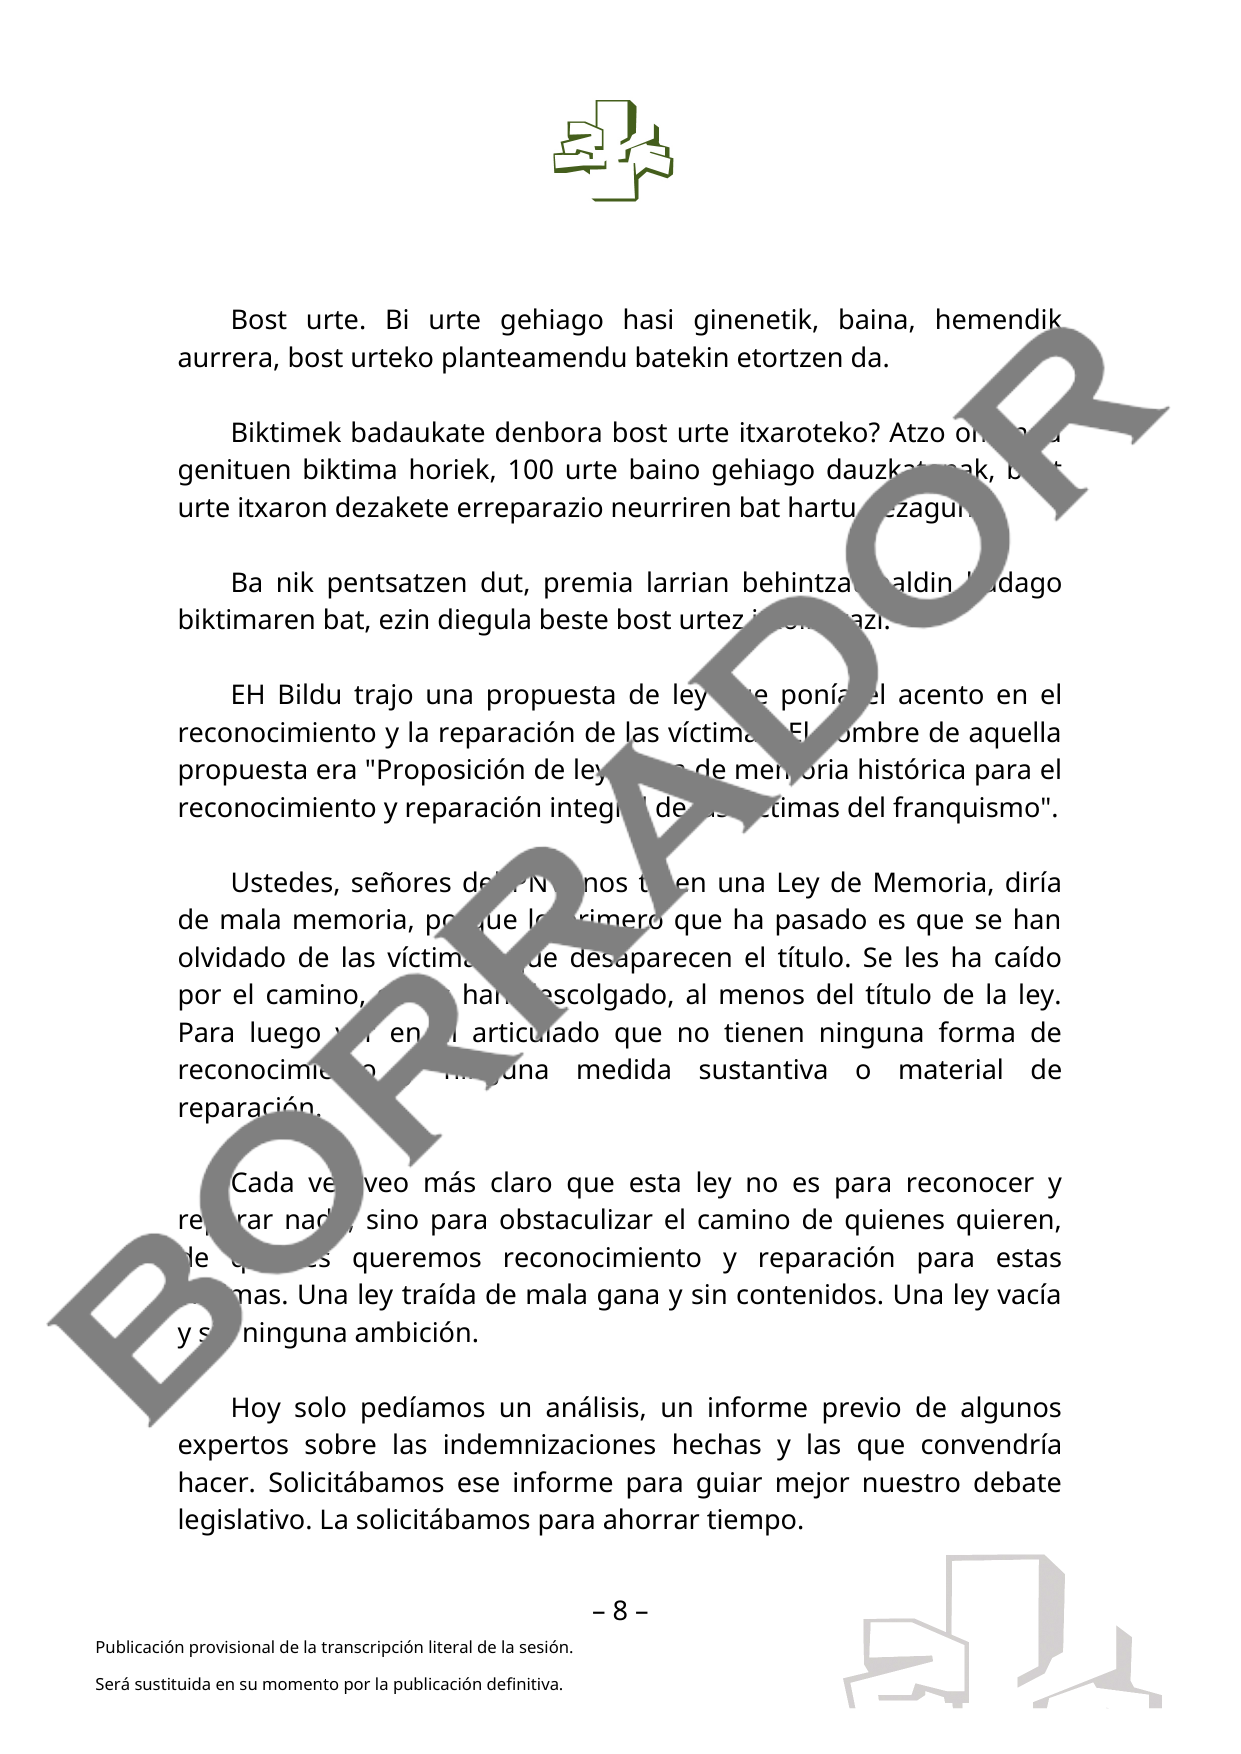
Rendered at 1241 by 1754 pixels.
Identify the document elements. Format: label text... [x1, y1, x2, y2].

text Cada vez veo más claro que esta ley no es para reconocer y reparar nada, sino para obstaculizar el camino de quienes quieren, de quienes queremos reconocimiento y reparación para estas víctimas. Una ley traída de mala gana y sin contenidos. Una ley vacía y sin ninguna ambición. [177, 1162, 1063, 1350]
text Ustedes, señores del PNV, nos traen una Ley de Memoria, diría de mala memoria, porque lo primero que ha pasado es que se han olvidado de las víctimas, que desaparecen el título. Se les ha caído por el camino, se les han descolgado, al menos del título de la ley. Para luego ver en el articulado que no tienen ninguna forma de reconocimiento y ninguna medida sustantiva o material de reparación. [177, 862, 1063, 1125]
picture [797, 1491, 1169, 1710]
picture [524, 77, 702, 225]
text Bost urte. Bi urte gehiago hasi ginenetik, baina, hemendik aurrera, bost urteko planteamendu batekin etortzen da. [177, 300, 1063, 375]
text Biktimek badaukate denbora bost urte itxaroteko? Atzo omendu genituen biktima horiek, 100 urte baino gehiago dauzkatenak, bost urte itxaron dezakete erreparazio neurriren bat hartu dezagun? [177, 412, 1063, 525]
text Ba nik pentsatzen dut, premia larrian behintzat baldin badago biktimaren bat, ezin diegula beste bost urtez itxoinarazi. [177, 562, 1063, 637]
text Hoy solo pedíamos un análisis, un informe previo de algunos expertos sobre las indemnizaciones hechas y las que convendría hacer. Solicitábamos ese informe para guiar mejor nuestro debate legislativo. La solicitábamos para ahorrar tiempo. [177, 1387, 1063, 1537]
text EH Bildu trajo una propuesta de ley que ponía el acento en el reconocimiento y la reparación de las víctimas. El nombre de aquella propuesta era "Proposición de ley vasca de memoria histórica para el reconocimiento y reparación integral de las víctimas del franquismo". [177, 675, 1063, 825]
